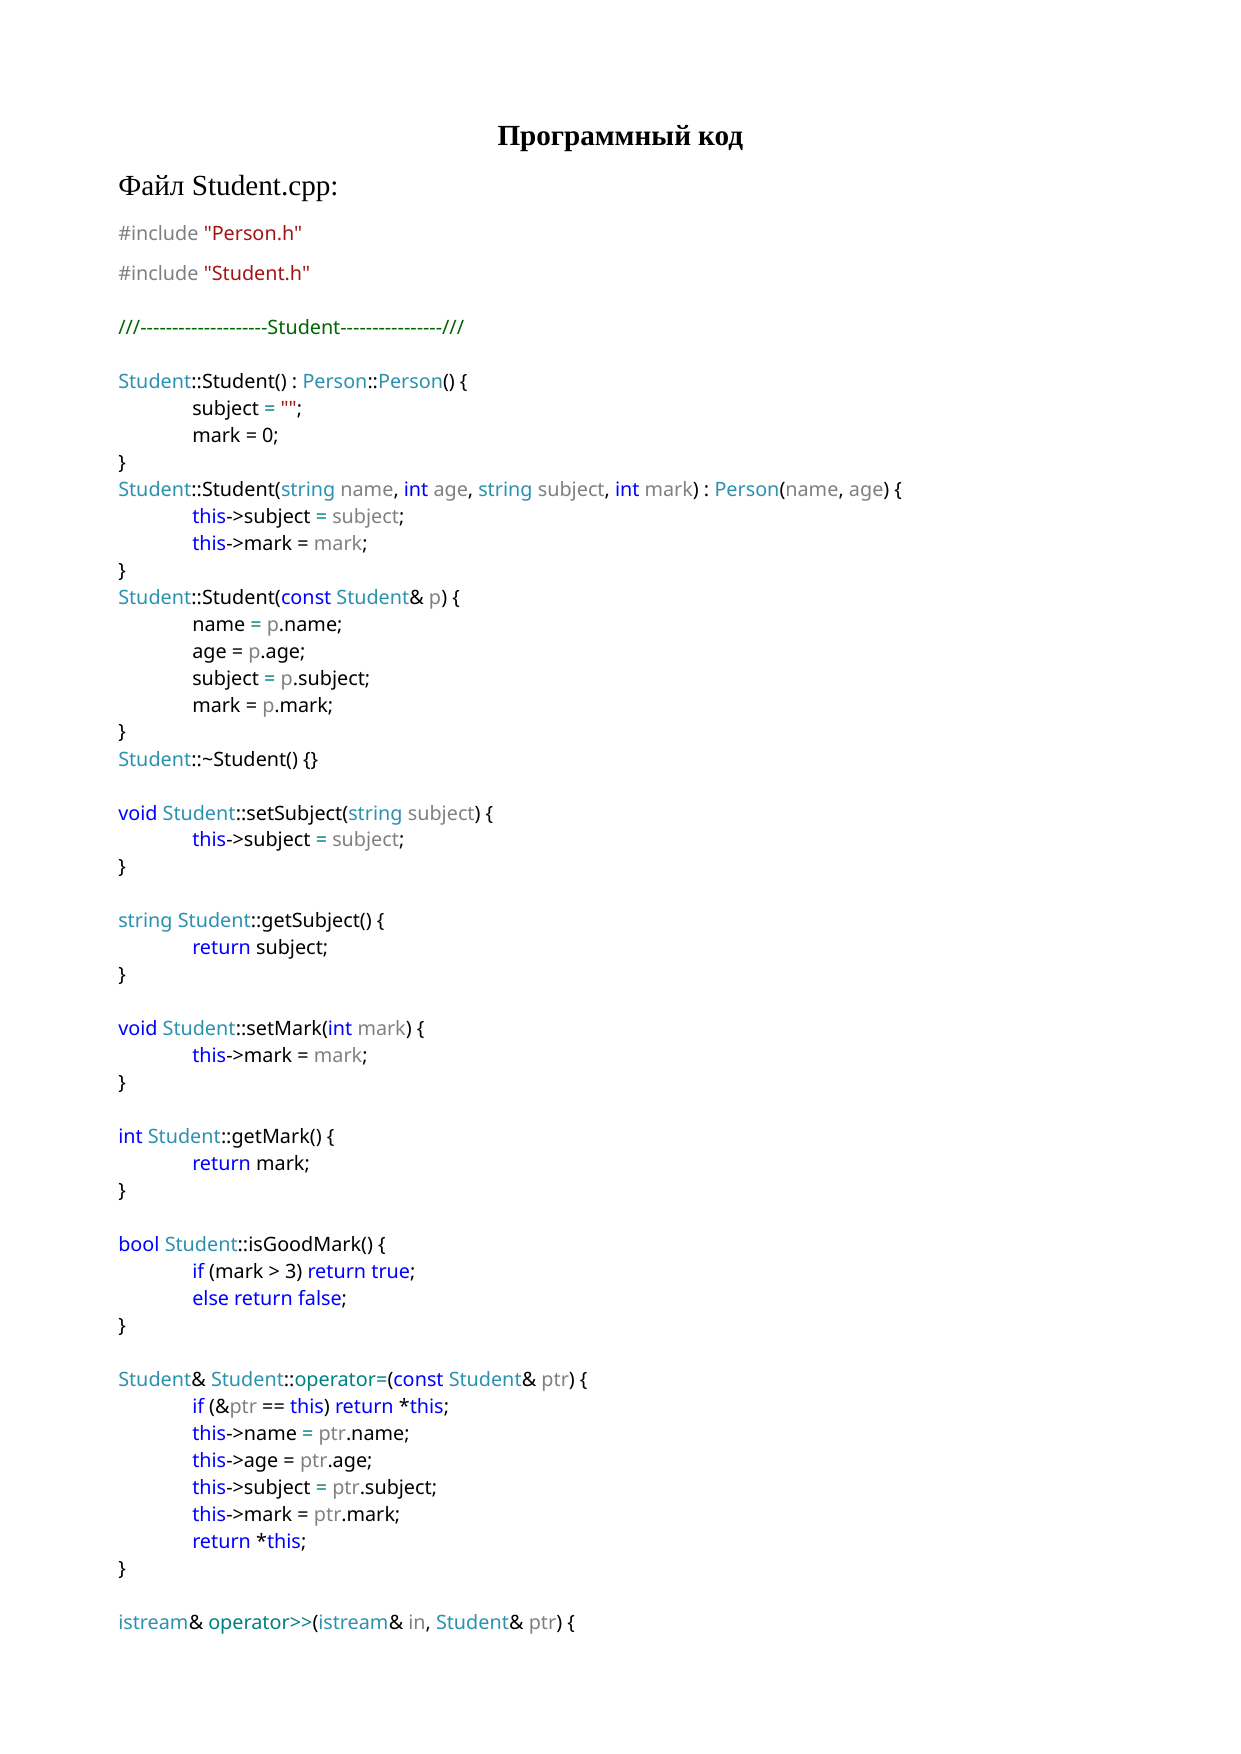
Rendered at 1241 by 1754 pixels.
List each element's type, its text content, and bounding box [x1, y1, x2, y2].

text this->name = ptr.name; [118, 1419, 1122, 1446]
text istream& operator>>(istream& in, Student& ptr) { [118, 1608, 1122, 1635]
text } [118, 1554, 1122, 1581]
text void Student::setSubject(string subject) { [118, 799, 1122, 826]
text ///--------------------Student----------------/// [118, 313, 1122, 340]
text else return false; [118, 1284, 1122, 1311]
text Student::Student(const Student& p) { [118, 583, 1122, 610]
text return *this; [118, 1527, 1122, 1554]
text } [118, 1068, 1122, 1096]
text this->subject = subject; [118, 826, 1122, 853]
text this->mark = ptr.mark; [118, 1500, 1122, 1527]
text age = p.age; [118, 637, 1122, 664]
text } [118, 1176, 1122, 1203]
text Student& Student::operator=(const Student& ptr) { [118, 1365, 1122, 1392]
text this->subject = subject; [118, 502, 1122, 529]
text Student::Student() : Person::Person() { [118, 367, 1122, 394]
text if (mark > 3) return true; [118, 1257, 1122, 1284]
text void Student::setMark(int mark) { [118, 1014, 1122, 1042]
text subject = ""; [118, 394, 1122, 421]
text this->subject = ptr.subject; [118, 1473, 1122, 1500]
text if (&ptr == this) return *this; [118, 1392, 1122, 1419]
text int Student::getMark() { [118, 1122, 1122, 1149]
text Файл Student.cpp: [118, 168, 1122, 202]
text } [118, 961, 1122, 988]
text #include "Student.h" [118, 259, 1122, 286]
text bool Student::isGoodMark() { [118, 1230, 1122, 1257]
text return subject; [118, 934, 1122, 961]
text mark = p.mark; [118, 691, 1122, 718]
text name = p.name; [118, 610, 1122, 637]
text } [118, 1311, 1122, 1338]
text return mark; [118, 1149, 1122, 1176]
text string Student::getSubject() { [118, 907, 1122, 934]
text } [118, 556, 1122, 583]
text Student::Student(string name, int age, string subject, int mark) : Person(name, age) { [118, 475, 1122, 502]
text #include "Person.h" [118, 219, 1122, 246]
text Student::~Student() {} [118, 745, 1122, 772]
text } [118, 853, 1122, 880]
text mark = 0; [118, 421, 1122, 448]
text this->age = ptr.age; [118, 1446, 1122, 1473]
text } [118, 448, 1122, 475]
text this->mark = mark; [118, 529, 1122, 556]
text subject = p.subject; [118, 664, 1122, 691]
text this->mark = mark; [118, 1042, 1122, 1068]
text } [118, 718, 1122, 745]
text Программный код [118, 118, 1122, 152]
